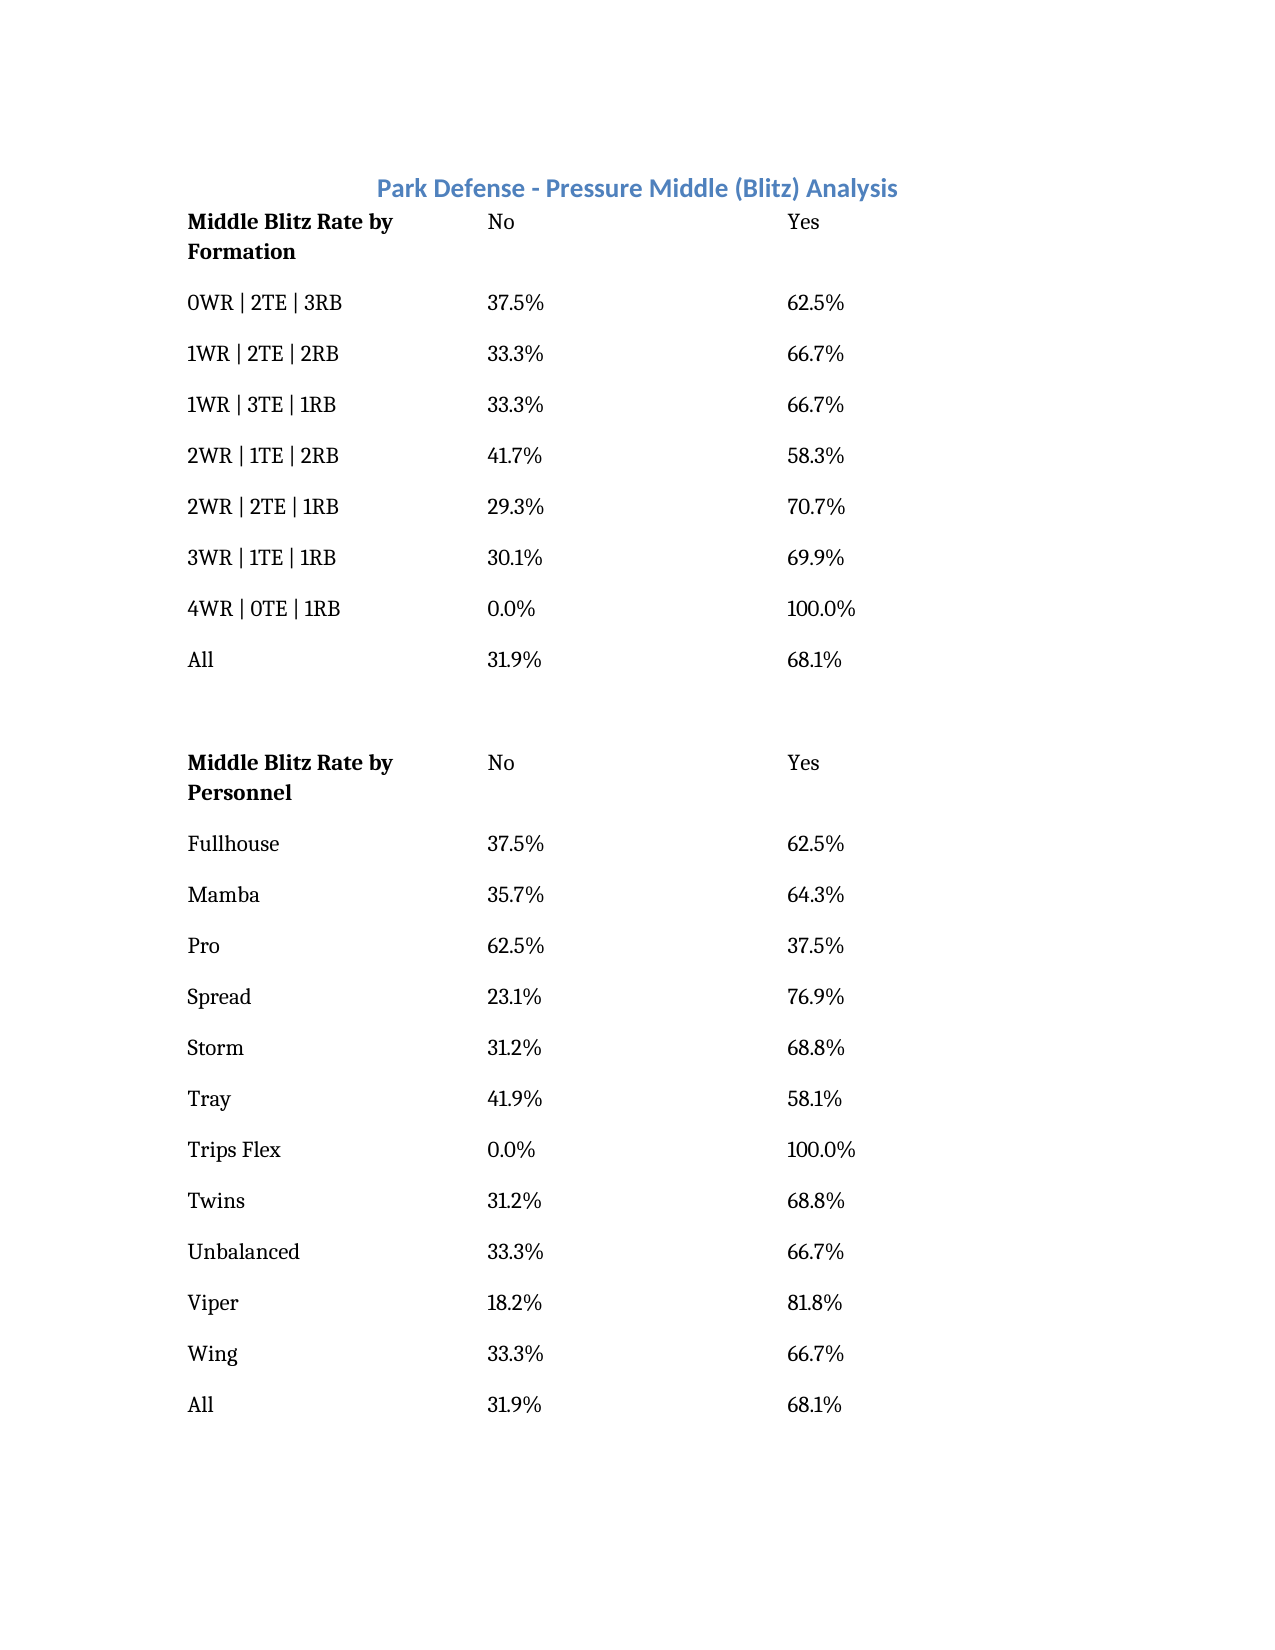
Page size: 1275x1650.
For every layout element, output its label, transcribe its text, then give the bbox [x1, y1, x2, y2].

table_cell Wing [176, 1341, 476, 1392]
table_cell 69.9% [776, 545, 1076, 596]
table_cell 68.1% [776, 1392, 1076, 1443]
table_cell 35.7% [476, 882, 776, 933]
table_header Yes [776, 209, 1076, 290]
table_cell 58.1% [776, 1086, 1076, 1137]
table_header No [476, 209, 776, 290]
table_cell 2WR | 2TE | 1RB [176, 494, 476, 545]
table_cell Pro [176, 933, 476, 984]
table_cell 64.3% [776, 882, 1076, 933]
table_header Middle Blitz Rate by Personnel [176, 749, 476, 831]
table_cell 0.0% [476, 596, 776, 647]
table_header Yes [776, 749, 1076, 831]
table_cell 62.5% [776, 290, 1076, 341]
table_cell 30.1% [476, 545, 776, 596]
table_cell All [176, 647, 476, 698]
table_cell 29.3% [476, 494, 776, 545]
table_cell 68.8% [776, 1188, 1076, 1239]
table_cell 18.2% [476, 1290, 776, 1341]
table_cell Mamba [176, 882, 476, 933]
table_cell 2WR | 1TE | 2RB [176, 443, 476, 494]
table_cell 68.8% [776, 1035, 1076, 1086]
table_cell 4WR | 0TE | 1RB [176, 596, 476, 647]
table_cell 66.7% [776, 392, 1076, 443]
table_cell 37.5% [776, 933, 1076, 984]
table_cell 33.3% [476, 392, 776, 443]
table_cell 41.9% [476, 1086, 776, 1137]
table_cell Tray [176, 1086, 476, 1137]
table_cell 1WR | 2TE | 2RB [176, 341, 476, 392]
table_cell 37.5% [476, 290, 776, 341]
table_cell 62.5% [776, 831, 1076, 882]
table_cell Viper [176, 1290, 476, 1341]
table_cell 81.8% [776, 1290, 1076, 1341]
table_cell 23.1% [476, 984, 776, 1035]
table_header No [476, 749, 776, 831]
table_cell 100.0% [776, 1137, 1076, 1188]
table_cell Trips Flex [176, 1137, 476, 1188]
table_cell 0.0% [476, 1137, 776, 1188]
table_cell 31.9% [476, 647, 776, 698]
table_cell 33.3% [476, 1341, 776, 1392]
table_cell 41.7% [476, 443, 776, 494]
table_cell 68.1% [776, 647, 1076, 698]
table_cell 33.3% [476, 341, 776, 392]
table_cell Twins [176, 1188, 476, 1239]
table_cell Fullhouse [176, 831, 476, 882]
table_cell Storm [176, 1035, 476, 1086]
table_cell 31.9% [476, 1392, 776, 1443]
table_cell 58.3% [776, 443, 1076, 494]
table_cell 31.2% [476, 1035, 776, 1086]
table_cell 1WR | 3TE | 1RB [176, 392, 476, 443]
table_cell All [176, 1392, 476, 1443]
table_cell 62.5% [476, 933, 776, 984]
table_header Middle Blitz Rate by Formation [176, 209, 476, 290]
table_cell 70.7% [776, 494, 1076, 545]
subtitle Park Defense - Pressure Middle (Blitz) Analysis [187, 171, 1087, 204]
table_cell 0WR | 2TE | 3RB [176, 290, 476, 341]
table_cell 66.7% [776, 1239, 1076, 1290]
table_cell 3WR | 1TE | 1RB [176, 545, 476, 596]
table_cell 31.2% [476, 1188, 776, 1239]
table_cell Spread [176, 984, 476, 1035]
table_cell 66.7% [776, 341, 1076, 392]
table_cell 33.3% [476, 1239, 776, 1290]
table_cell 37.5% [476, 831, 776, 882]
table_cell 100.0% [776, 596, 1076, 647]
table_cell Unbalanced [176, 1239, 476, 1290]
table_cell 66.7% [776, 1341, 1076, 1392]
table_cell 76.9% [776, 984, 1076, 1035]
